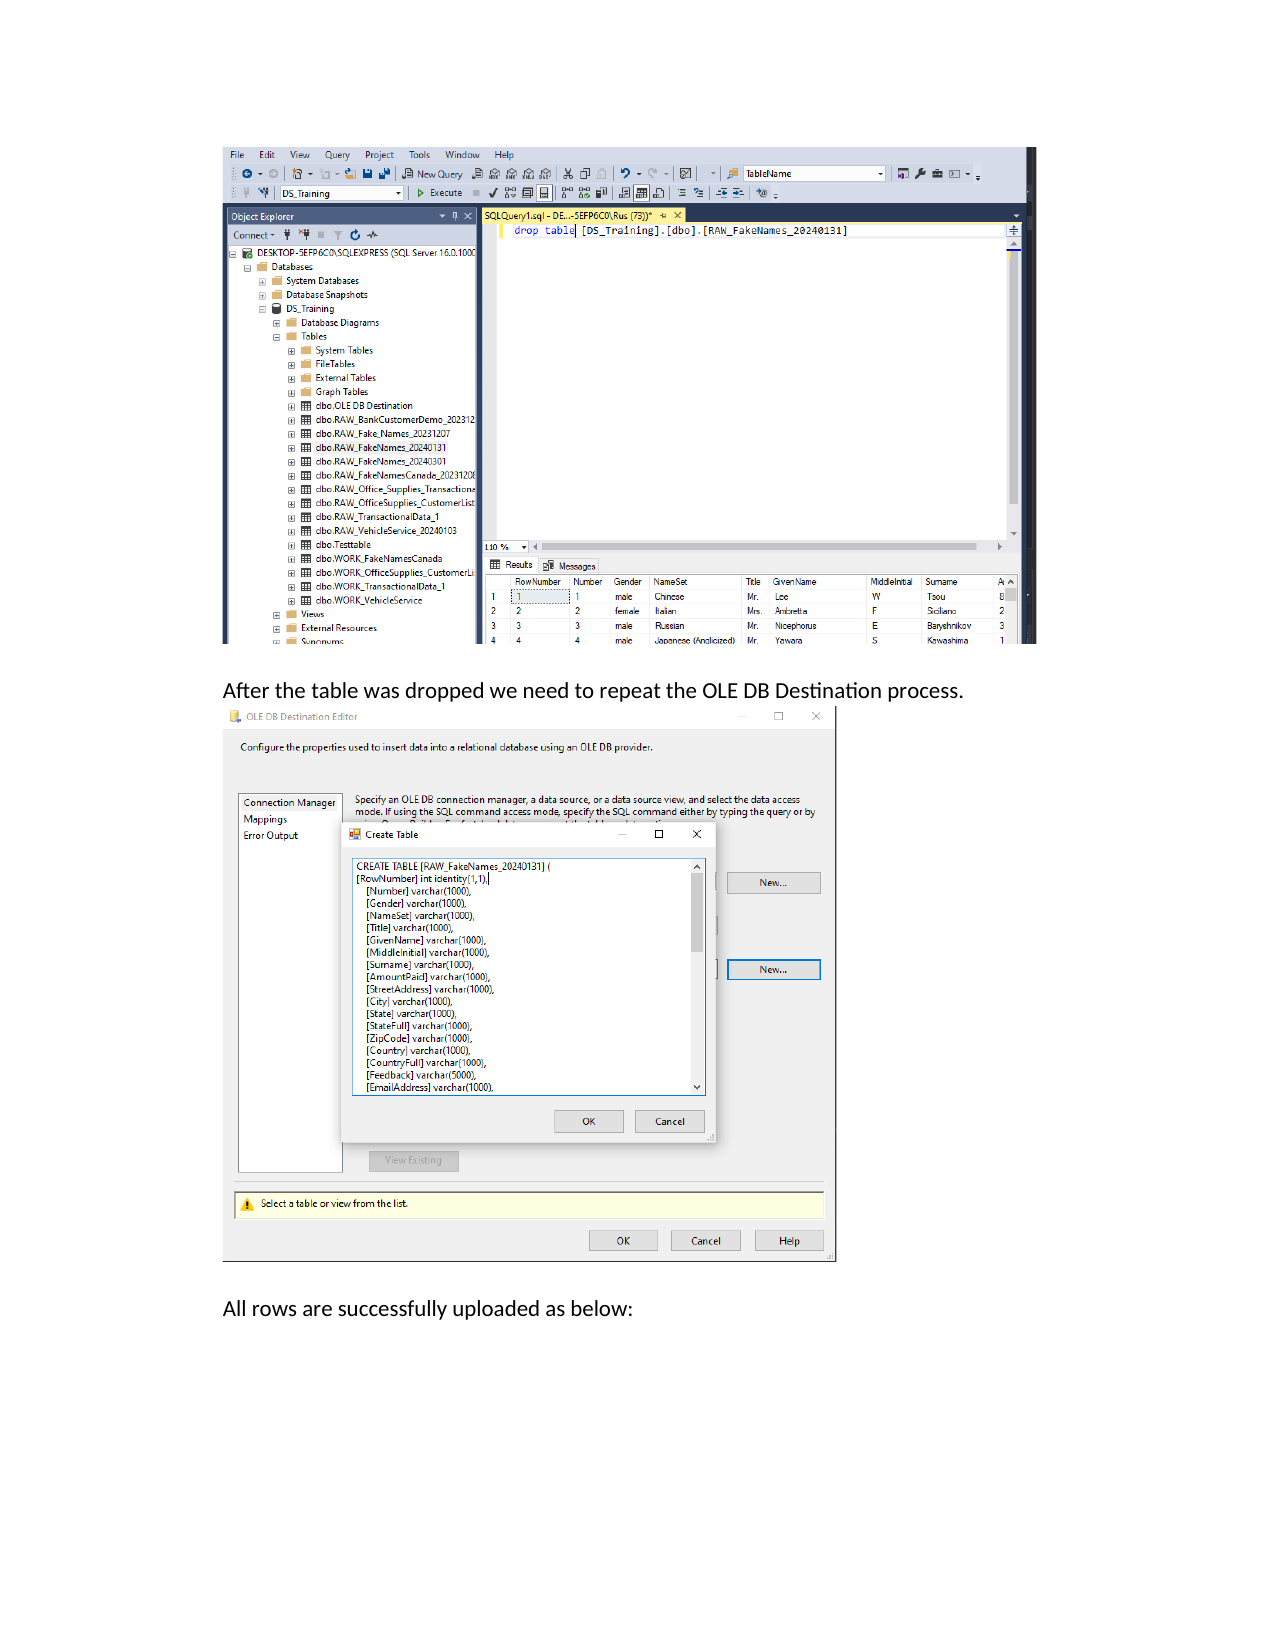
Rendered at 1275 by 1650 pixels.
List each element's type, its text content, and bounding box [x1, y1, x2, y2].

picture [222, 147, 1037, 644]
picture [222, 706, 837, 1262]
text After the table was dropped we need to repeat the OLE DB Destination process. [223, 676, 1127, 704]
text All rows are successfully uploaded as below: [223, 1294, 1127, 1322]
